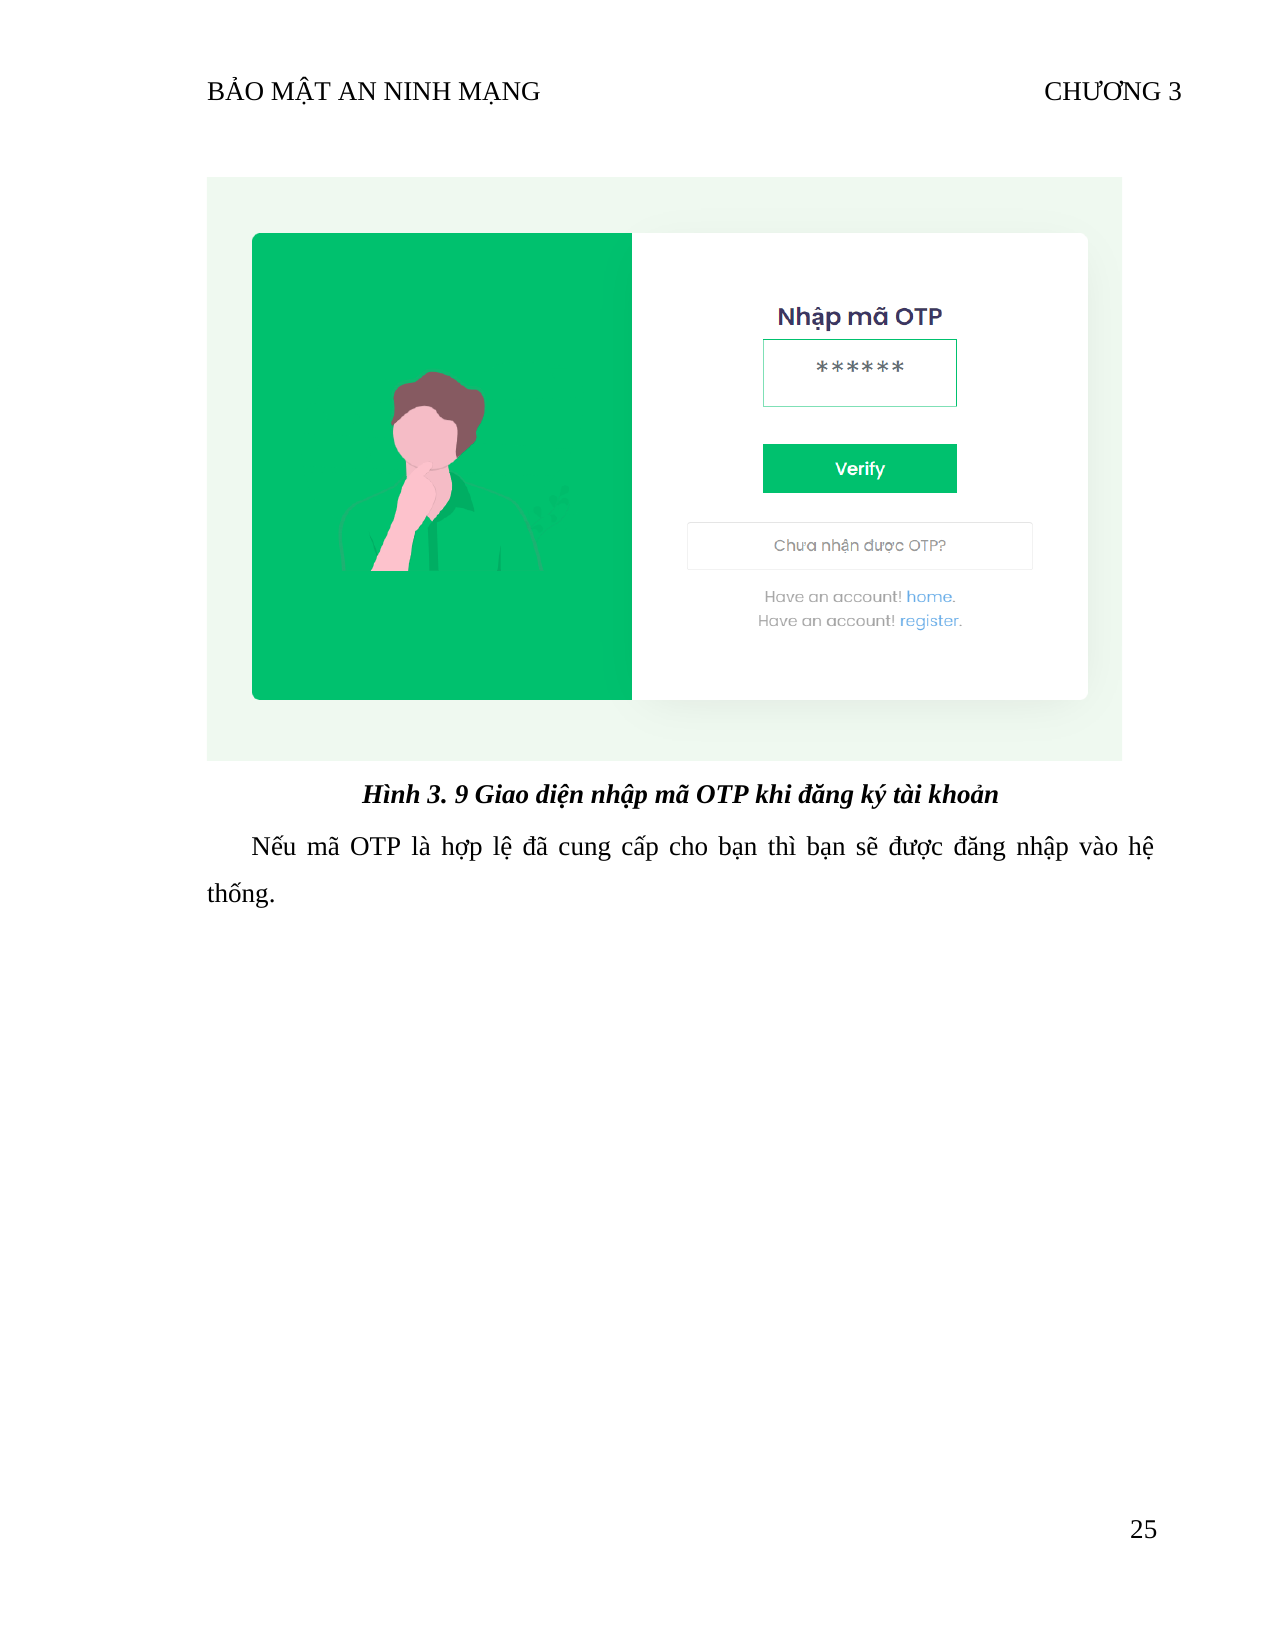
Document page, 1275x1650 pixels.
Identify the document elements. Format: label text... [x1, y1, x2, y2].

list Nếu mã OTP là hợp lệ đã cung cấp cho bạn thì bạn sẽ được đăng nhập vào hệ thống. [207, 830, 1157, 908]
text Hình 3. 9 Giao diện nhập mã OTP khi đăng ký tài khoản [207, 778, 1157, 809]
picture [206, 177, 1123, 761]
